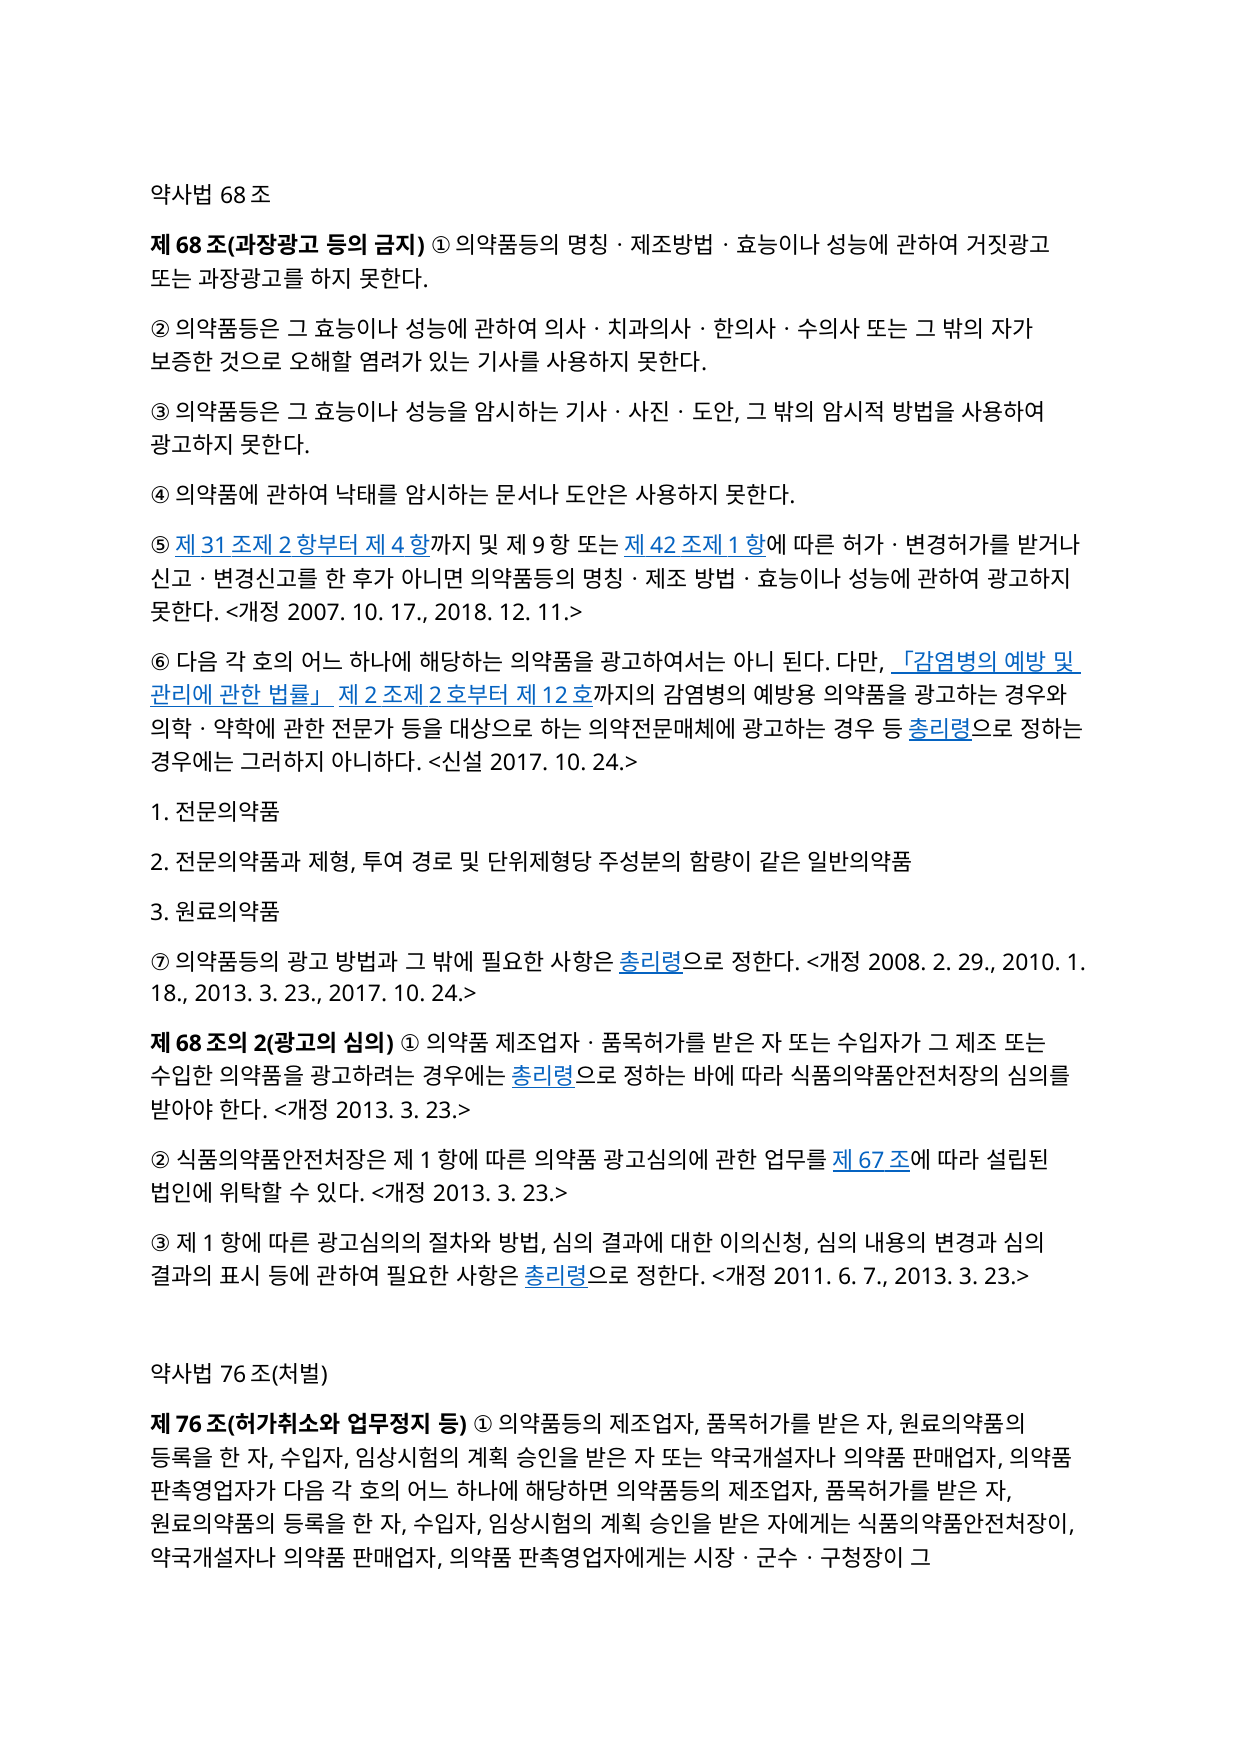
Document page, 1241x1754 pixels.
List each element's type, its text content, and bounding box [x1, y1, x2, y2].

text ③ 제1항에 따른 광고심의의 절차와 방법, 심의 결과에 대한 이의신청, 심의 내용의 변경과 심의 결과의 표시 등에 관하여 필요한 사항은 총리령으로 정한다. <개정 2011. 6. 7., 2013. 3. 23.> [150, 1225, 1090, 1291]
text ② 식품의약품안전처장은 제1항에 따른 의약품 광고심의에 관한 업무를 제67조에 따라 설립된 법인에 위탁할 수 있다. <개정 2013. 3. 23.> [150, 1141, 1090, 1208]
text ④의약품에 관하여 낙태를 암시하는 문서나 도안은 사용하지 못한다. [150, 477, 1090, 511]
text 제68조의2(광고의 심의) ① 의약품 제조업자ㆍ품목허가를 받은 자 또는 수입자가 그 제조 또는 수입한 의약품을 광고하려는 경우에는 총리령으로 정하는 바에 따라 식품의약품안전처장의 심의를 받아야 한다. <개정 2013. 3. 23.> [150, 1025, 1090, 1125]
text ⑦의약품등의 광고 방법과 그 밖에 필요한 사항은 총리령으로 정한다. <개정 2008. 2. 29., 2010. 1. 18., 2013. 3. 23., 2017. 10. 24.> [150, 944, 1090, 1008]
text ⑥ 다음 각 호의 어느 하나에 해당하는 의약품을 광고하여서는 아니 된다. 다만, 「감염병의 예방 및 관리에 관한 법률」 제2조제2호부터 제12호까지의 감염병의 예방용 의약품을 광고하는 경우와 의학ㆍ약학에 관한 전문가 등을 대상으로 하는 의약전문매체에 광고하는 경우 등 총리령으로 정하는 경우에는 그러하지 아니하다. <신설 2017. 10. 24.> [150, 644, 1090, 777]
text ②의약품등은 그 효능이나 성능에 관하여 의사ㆍ치과의사ㆍ한의사ㆍ수의사 또는 그 밖의 자가 보증한 것으로 오해할 염려가 있는 기사를 사용하지 못한다. [150, 311, 1090, 377]
text 2. 전문의약품과 제형, 투여 경로 및 단위제형당 주성분의 함량이 같은 일반의약품 [150, 844, 1090, 877]
text 1. 전문의약품 [150, 794, 1090, 827]
text ③의약품등은 그 효능이나 성능을 암시하는 기사ㆍ사진ㆍ도안, 그 밖의 암시적 방법을 사용하여 광고하지 못한다. [150, 394, 1090, 461]
text 약사법 76조(처벌) [150, 1356, 1090, 1389]
text 약사법 68조 [150, 177, 1090, 211]
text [150, 1406, 1090, 1573]
text ⑤제31조제2항부터 제4항까지 및 제9항 또는 제42조제1항에 따른 허가ㆍ변경허가를 받거나 신고ㆍ변경신고를 한 후가 아니면 의약품등의 명칭ㆍ제조 방법ㆍ효능이나 성능에 관하여 광고하지 못한다. <개정 2007. 10. 17., 2018. 12. 11.> [150, 527, 1090, 627]
text 3. 원료의약품 [150, 894, 1090, 927]
text 제68조(과장광고 등의 금지) ①의약품등의 명칭ㆍ제조방법ㆍ효능이나 성능에 관하여 거짓광고 또는 과장광고를 하지 못한다. [150, 227, 1090, 294]
